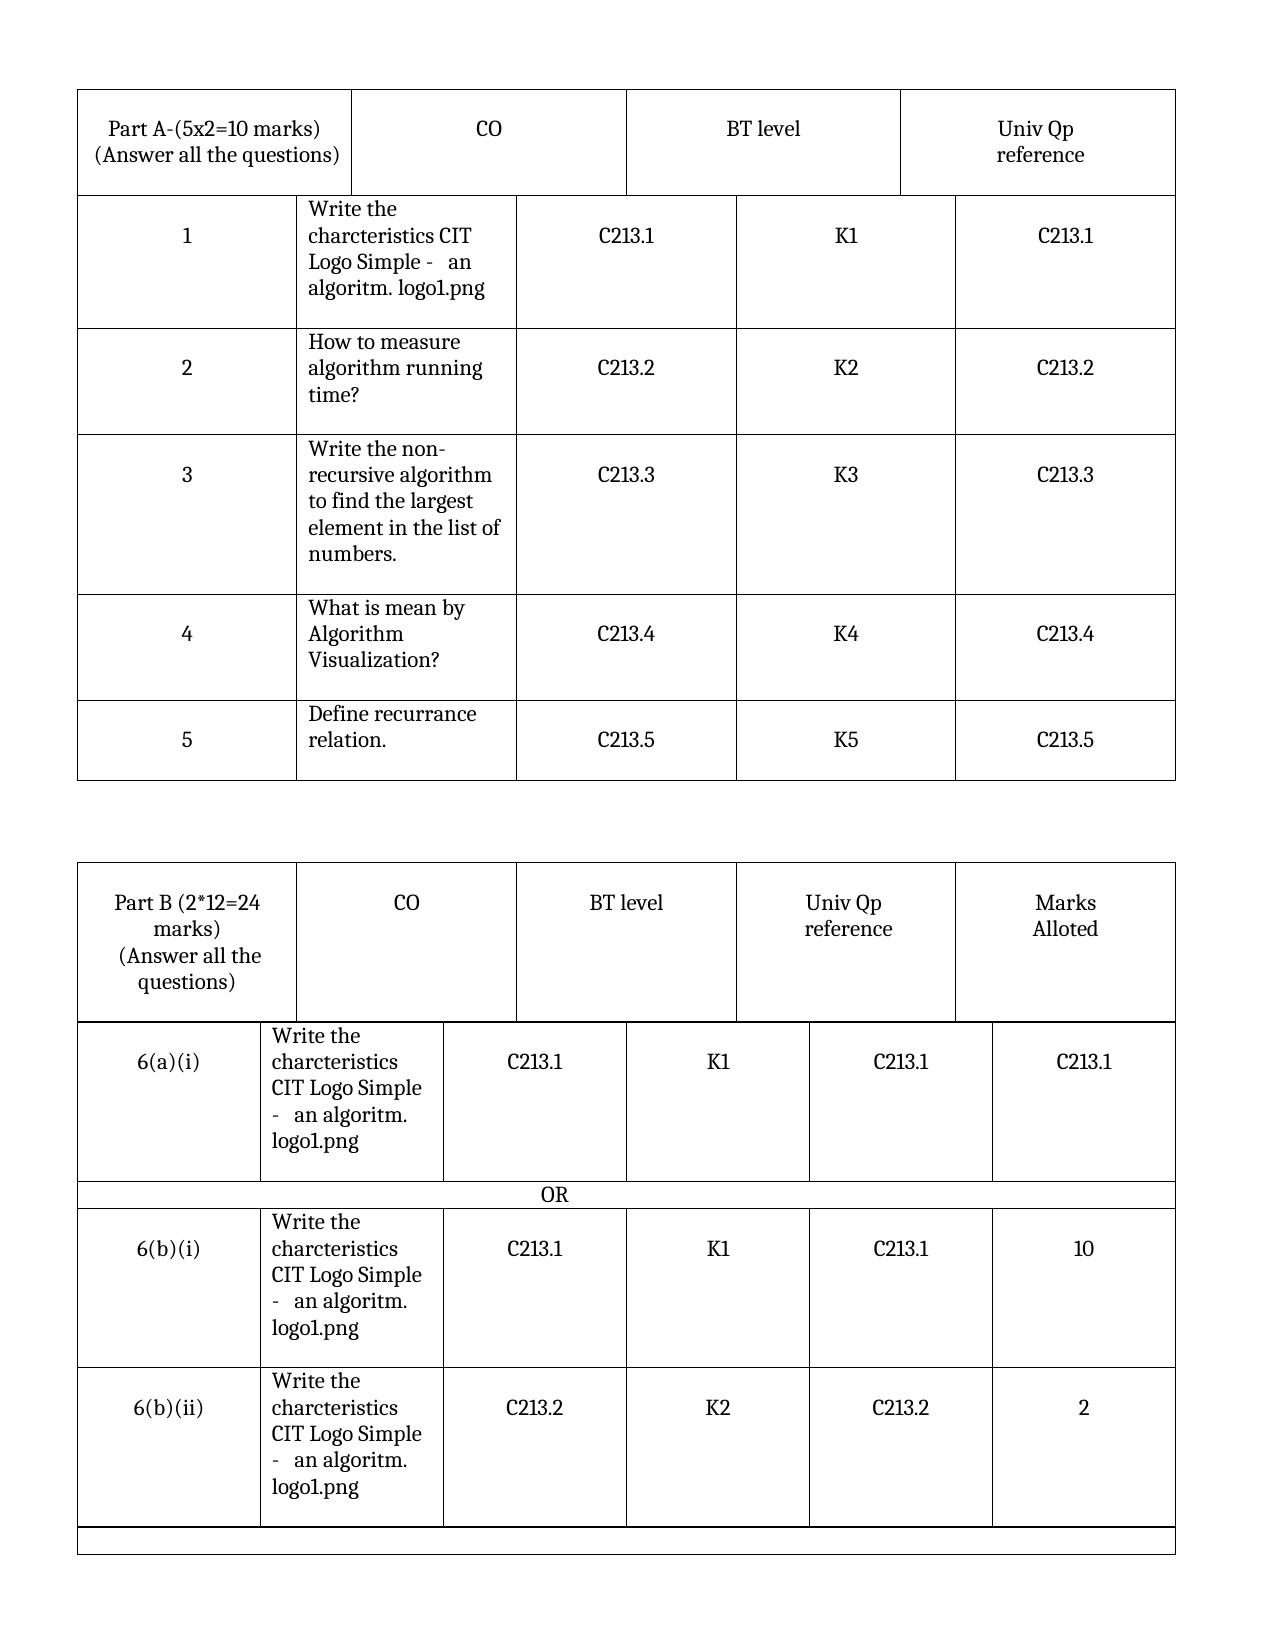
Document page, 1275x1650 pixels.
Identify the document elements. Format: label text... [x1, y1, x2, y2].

table_cell 2 [78, 329, 296, 434]
table_cell How to measure algorithm running time? [297, 329, 516, 434]
table_cell What is mean by Algorithm Visualization? [297, 595, 516, 700]
table_header Univ Qp reference [737, 863, 955, 1021]
table_header OR [78, 1182, 1175, 1208]
table_header C213.1 [517, 196, 736, 328]
table_header 6(b)(i) [78, 1209, 260, 1367]
table_header Marks Alloted [956, 863, 1175, 1021]
table_cell 4 [78, 595, 296, 700]
table_header 10 [993, 1209, 1175, 1367]
table_cell 6(b)(ii) [78, 1368, 260, 1526]
table_cell K2 [627, 1368, 809, 1526]
table_cell 2 [993, 1368, 1175, 1526]
table_header C213.1 [810, 1209, 992, 1367]
table_cell K4 [737, 595, 955, 700]
table_cell C213.5 [956, 701, 1175, 780]
table_header CO [297, 863, 516, 1021]
table_header K1 [627, 1209, 809, 1367]
table_cell Write the charcteristics CIT Logo Simple - an algoritm. logo1.png [261, 1368, 443, 1526]
table_header Write the charcteristics CIT Logo Simple - an algoritm. logo1.png [261, 1023, 443, 1181]
table_cell C213.2 [956, 329, 1175, 434]
table_cell Define recurrance relation. [297, 701, 516, 780]
table_cell C213.2 [810, 1368, 992, 1526]
table_cell C213.5 [517, 701, 736, 780]
table_header C213.1 [993, 1023, 1175, 1181]
table_cell K3 [737, 435, 955, 593]
table_header Part B (2*12=24 marks) (Answer all the questions) [78, 863, 296, 1021]
table_header C213.1 [810, 1023, 992, 1181]
table_header 1 [78, 196, 296, 328]
table_header BT level [517, 863, 736, 1021]
table_cell Write the non-recursive algorithm to find the largest element in the list of numbers. [297, 435, 516, 593]
table_header C213.1 [444, 1209, 626, 1367]
table_header 6(a)(i) [78, 1023, 260, 1181]
table_header C213.1 [444, 1023, 626, 1181]
table_cell C213.2 [517, 329, 736, 434]
table_header Write the charcteristics CIT Logo Simple - an algoritm. logo1.png [297, 196, 516, 328]
table_cell K2 [737, 329, 955, 434]
table_cell C213.2 [444, 1368, 626, 1526]
table_cell C213.3 [517, 435, 736, 593]
table_cell C213.4 [956, 595, 1175, 700]
table_cell 3 [78, 435, 296, 593]
table_header BT level [627, 90, 900, 195]
table_header Write the charcteristics CIT Logo Simple - an algoritm. logo1.png [261, 1209, 443, 1367]
table_header Univ Qp reference [901, 90, 1175, 195]
table_cell K5 [737, 701, 955, 780]
table_header [78, 1528, 1175, 1554]
table_cell C213.4 [517, 595, 736, 700]
table_header CO [352, 90, 626, 195]
table_cell C213.3 [956, 435, 1175, 593]
table_header K1 [737, 196, 955, 328]
table_cell 5 [78, 701, 296, 780]
table_header Part A-(5x2=10 marks) (Answer all the questions) [78, 90, 351, 195]
table_header K1 [627, 1023, 809, 1181]
table_header C213.1 [956, 196, 1175, 328]
